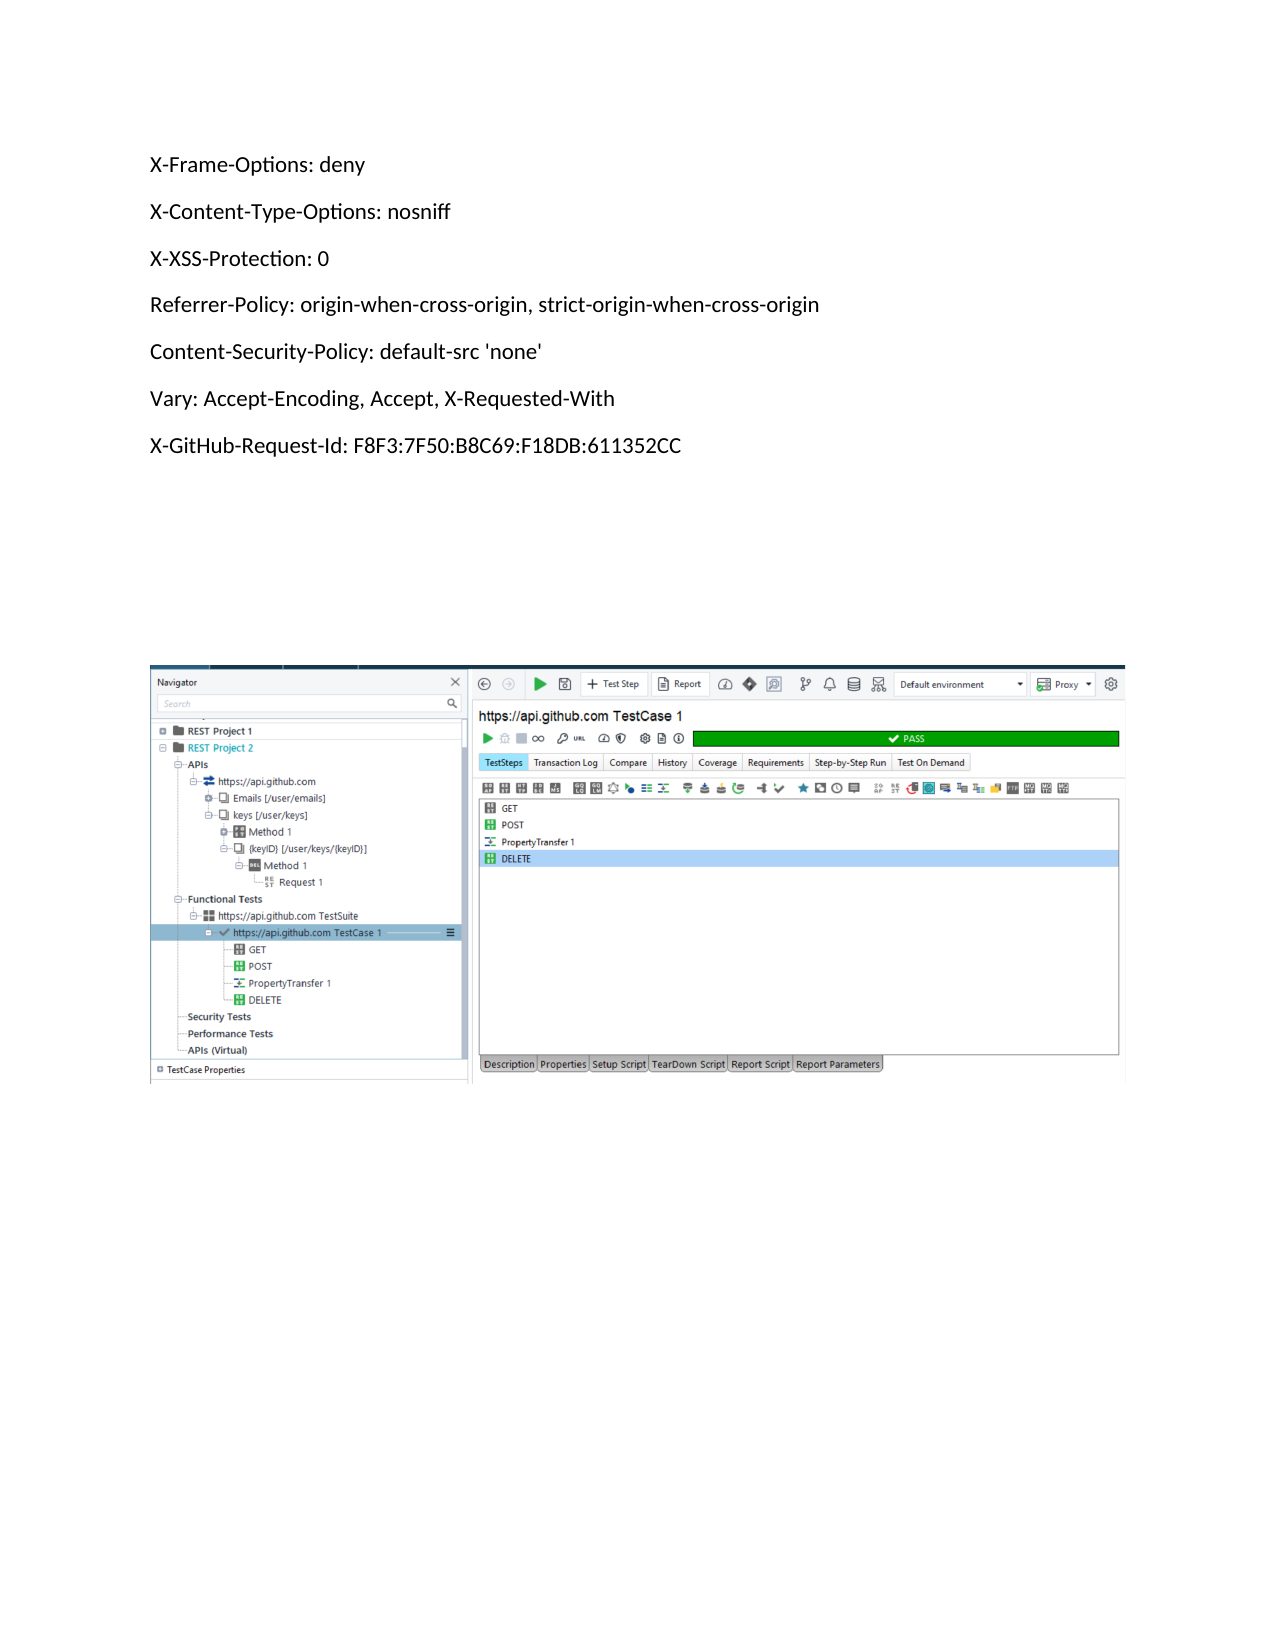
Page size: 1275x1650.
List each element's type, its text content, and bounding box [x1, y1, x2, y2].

text X-Frame-Options: deny [150, 150, 1125, 178]
text Content-Security-Policy: default-src 'none' [150, 337, 1125, 366]
text X-Content-Type-Options: nosniff [150, 197, 1125, 225]
text X-XSS-Protection: 0 [150, 244, 1125, 272]
picture [150, 665, 1125, 1084]
text Vary: Accept-Encoding, Accept, X-Requested-With [150, 384, 1125, 412]
text Referrer-Policy: origin-when-cross-origin, strict-origin-when-cross-origin [150, 291, 1125, 319]
text X-GitHub-Request-Id: F8F3:7F50:B8C69:F18DB:611352CC [150, 431, 1125, 459]
